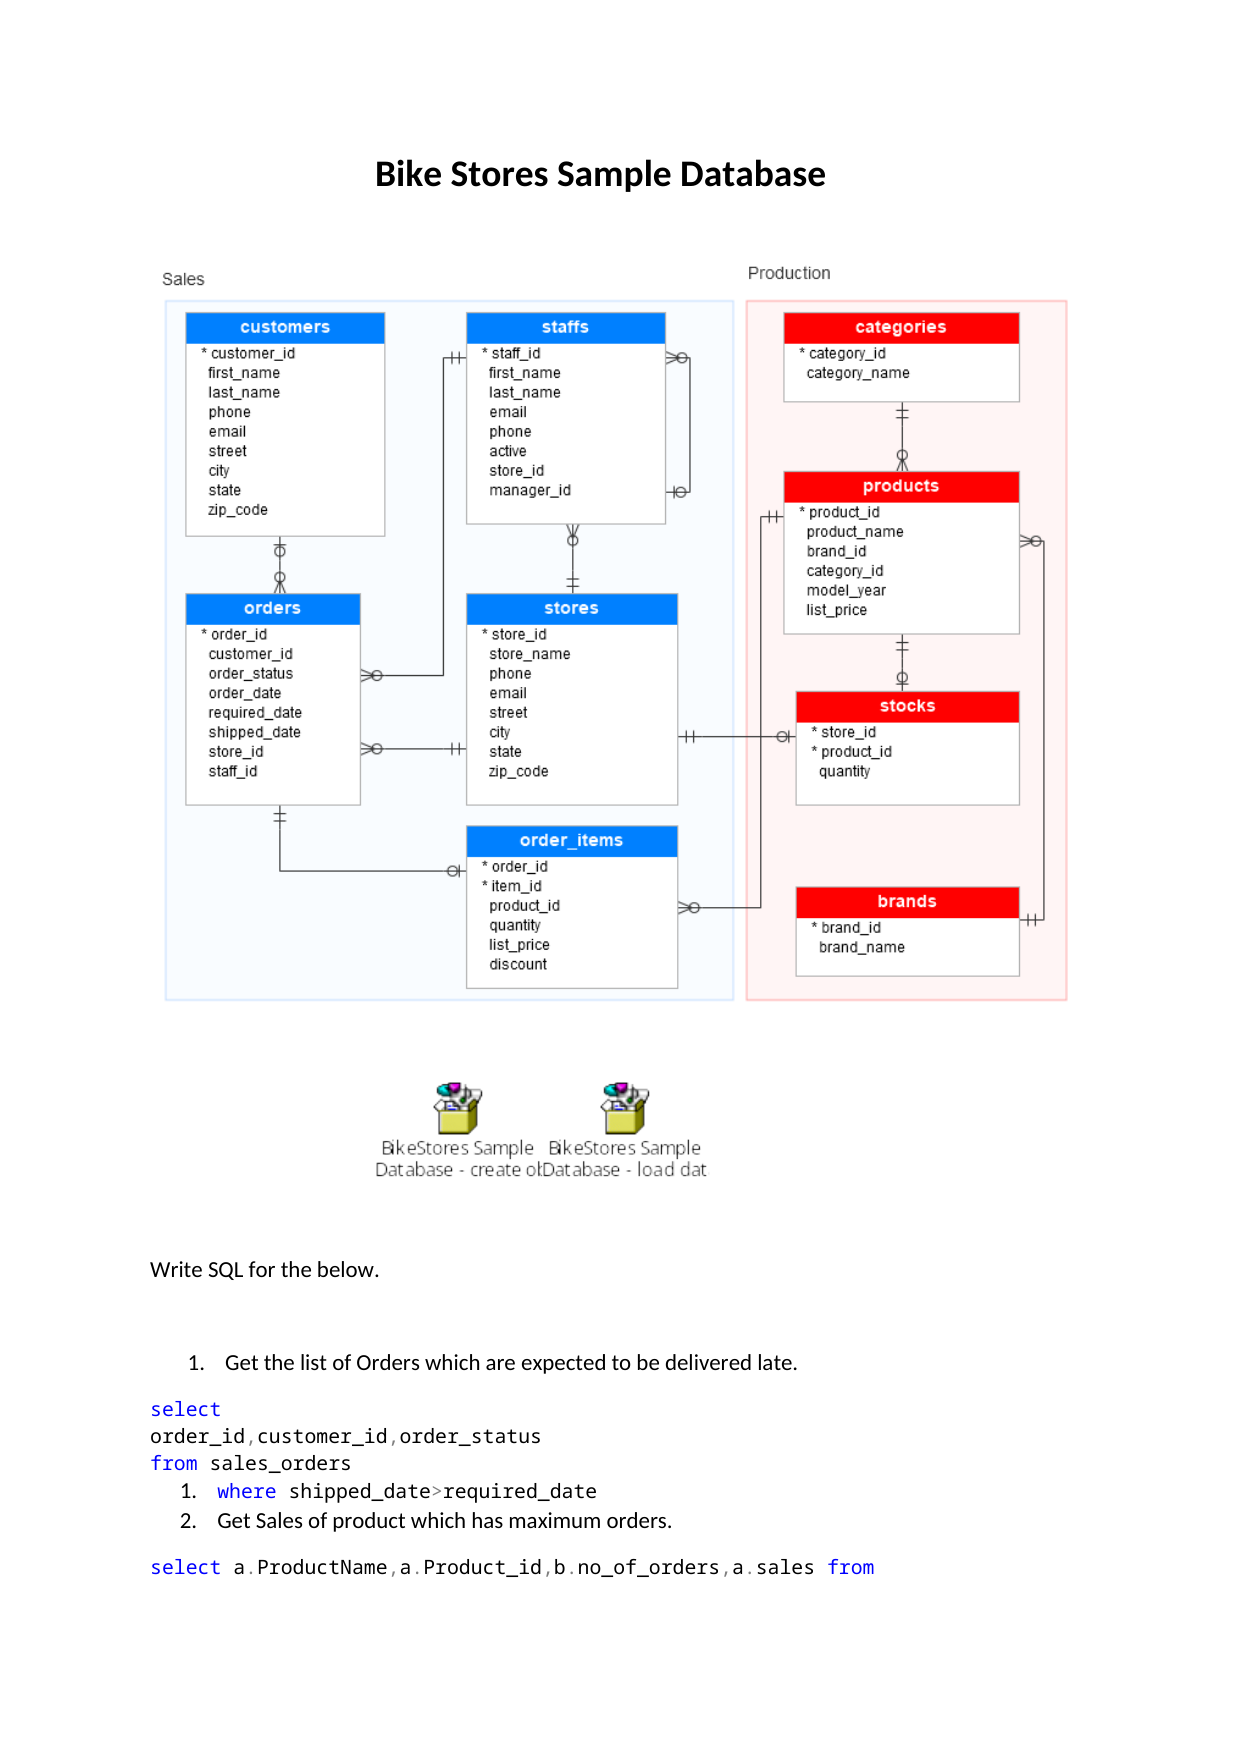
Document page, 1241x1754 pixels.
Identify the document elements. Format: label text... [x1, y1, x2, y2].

text order_id,customer_id,order_status [150, 1422, 1090, 1449]
text from sales_orders [150, 1449, 1090, 1476]
list Get Sales of product which has maximum orders. [179, 1507, 1090, 1534]
text select [150, 1395, 1090, 1422]
list Get the list of Orders which are expected to be delivered late. [187, 1348, 1090, 1376]
picture [150, 263, 1091, 1016]
list where shipped_date>required_date [179, 1476, 1090, 1504]
text select a.ProductName,a.Product_id,b.no_of_orders,a.sales from [150, 1553, 1090, 1580]
text Write SQL for the below. [150, 1255, 1090, 1283]
text Bike Stores Sample Database [300, 150, 1090, 196]
